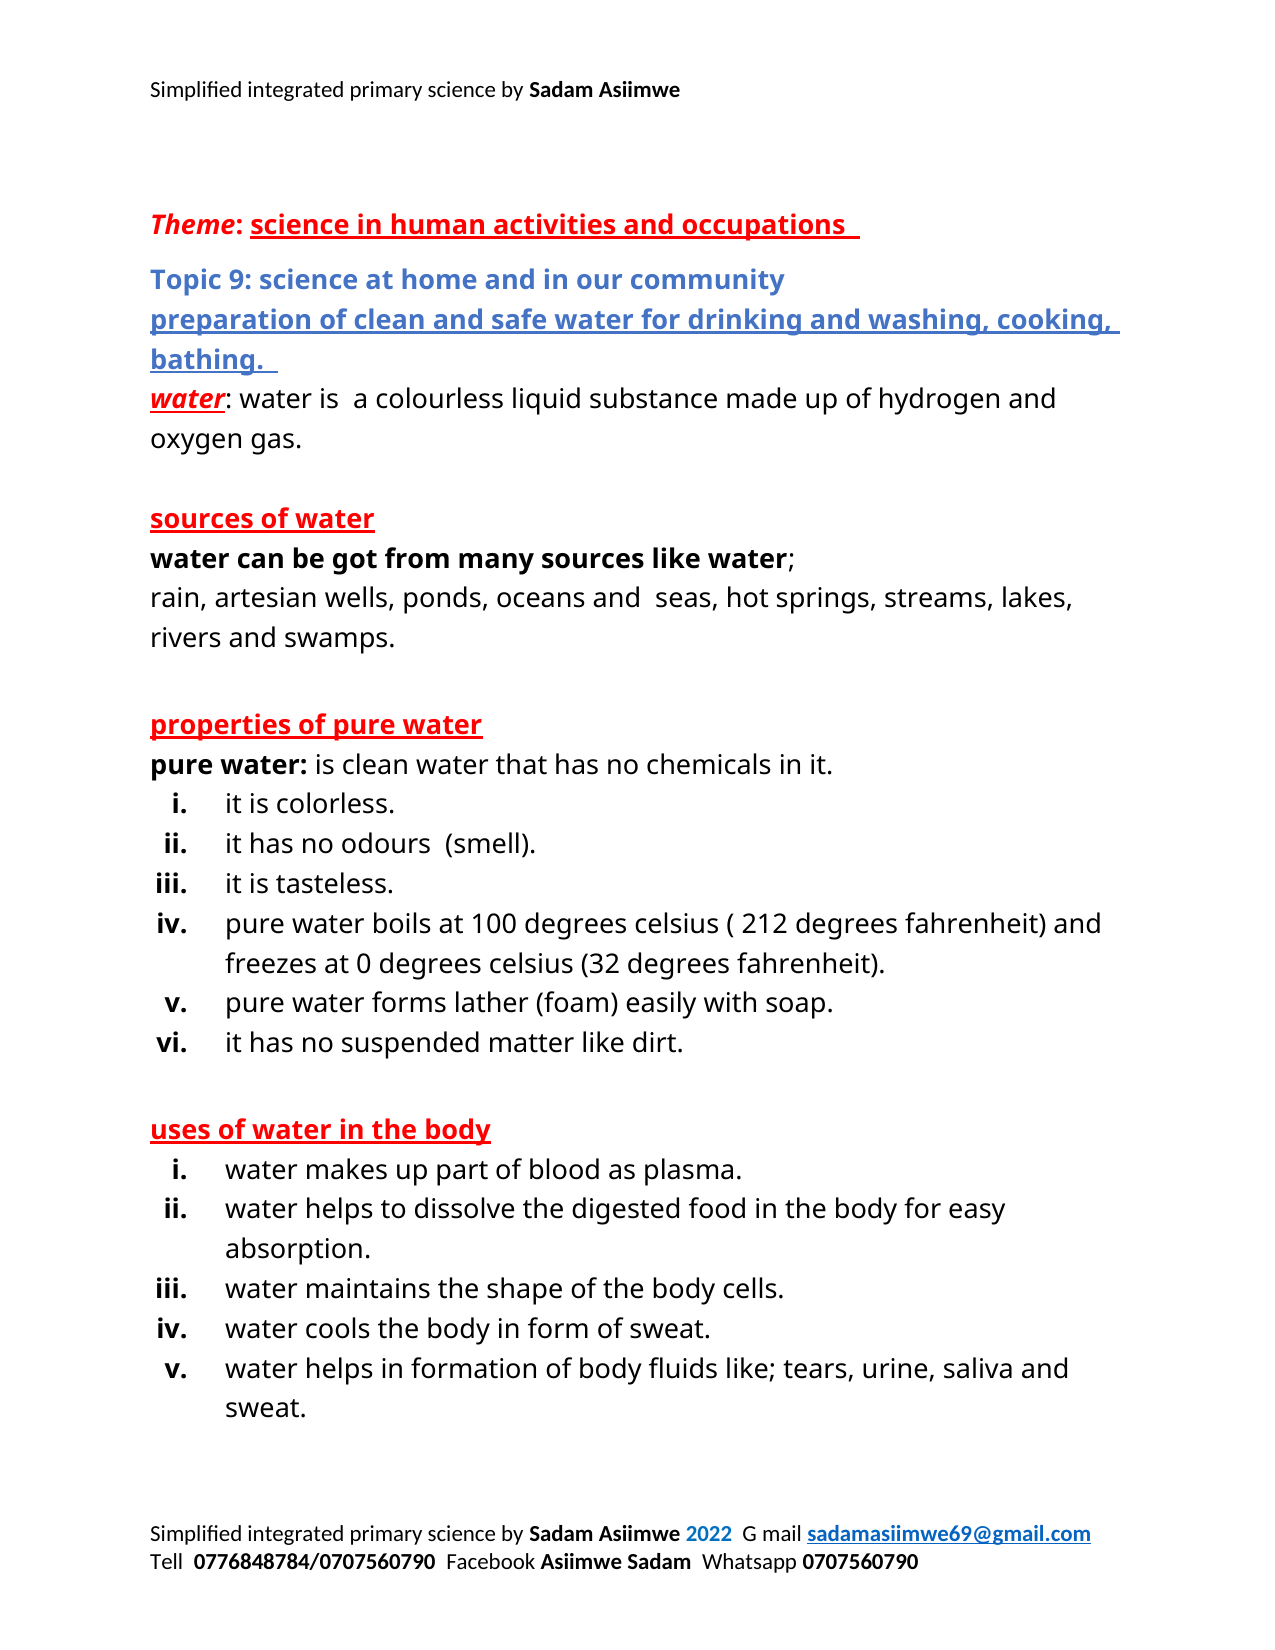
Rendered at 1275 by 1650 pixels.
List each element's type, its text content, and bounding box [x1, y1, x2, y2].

subtitle water makes up part of blood as plasma. [187, 1150, 1125, 1187]
subtitle it is colorless. [187, 785, 1125, 822]
subtitle preparation of clean and safe water for drinking and washing, cooking, bathing. [150, 300, 1125, 377]
subtitle water can be got from many sources like water; [150, 539, 1125, 576]
subtitle water: water is a colourless liquid substance made up of hydrogen and oxygen gas. [150, 380, 1125, 457]
subtitle water cools the body in form of sweat. [187, 1309, 1125, 1346]
subtitle pure water boils at 100 degrees celsius ( 212 degrees fahrenheit) and freezes at 0 degrees celsius (32 degrees fahrenheit). [187, 904, 1125, 981]
subtitle water maintains the shape of the body cells. [187, 1269, 1125, 1306]
subtitle it has no suspended matter like dirt. [187, 1024, 1125, 1061]
subtitle it is tasteless. [187, 864, 1125, 901]
subtitle uses of water in the body [150, 1110, 1125, 1147]
subtitle water helps in formation of body fluids like; tears, urine, saliva and sweat. [187, 1349, 1125, 1426]
subtitle properties of pure water [150, 705, 1125, 742]
subtitle rain, artesian wells, ponds, oceans and seas, hot springs, streams, lakes, rivers and swamps. [150, 579, 1125, 656]
subtitle pure water: is clean water that has no chemicals in it. [150, 745, 1125, 782]
subtitle Topic 9: science at home and in our community [150, 261, 1125, 297]
subtitle Theme: science in human activities and occupations [150, 205, 1125, 242]
subtitle pure water forms lather (foam) easily with soap. [187, 984, 1125, 1021]
subtitle sources of water [150, 499, 1125, 536]
subtitle water helps to dissolve the digested food in the body for easy absorption. [187, 1190, 1125, 1267]
subtitle it has no odours (smell). [187, 825, 1125, 862]
